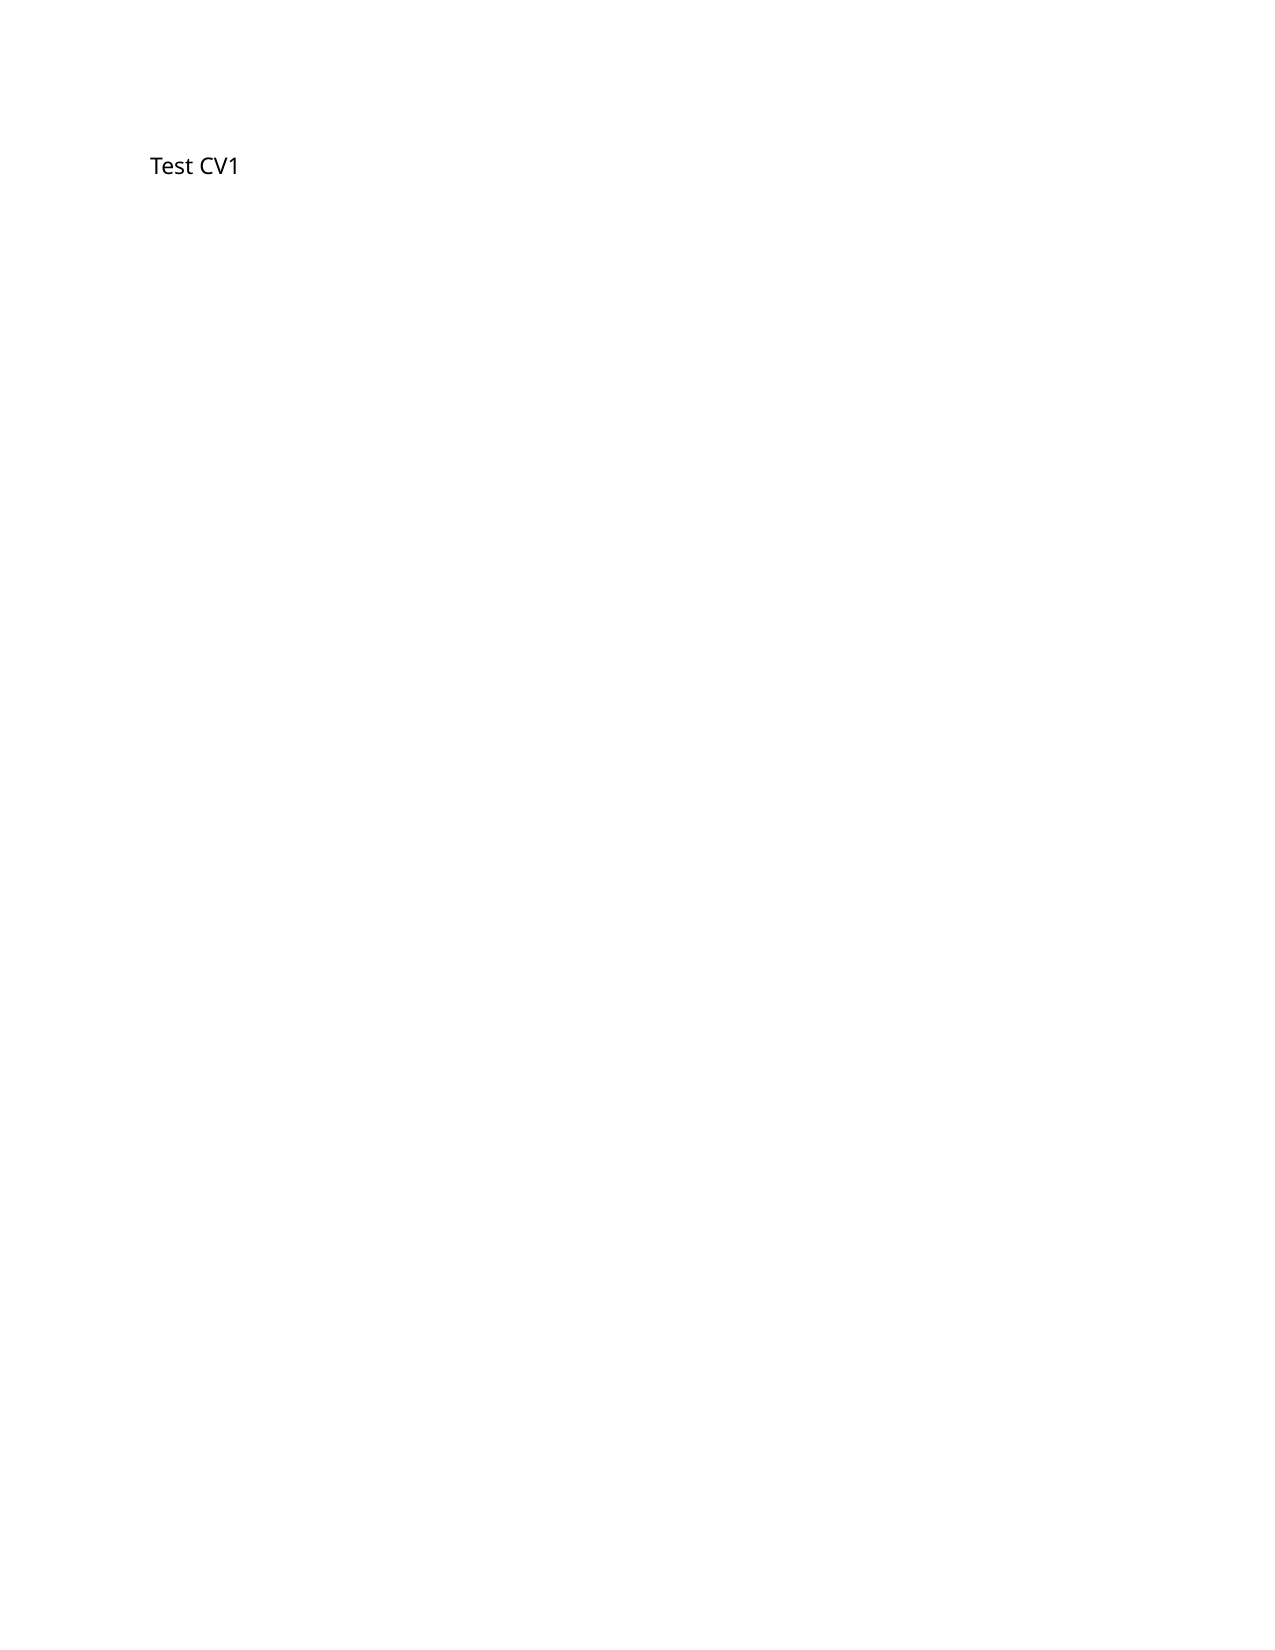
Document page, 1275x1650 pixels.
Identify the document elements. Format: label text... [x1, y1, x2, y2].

text Test CV1 [150, 150, 1125, 181]
